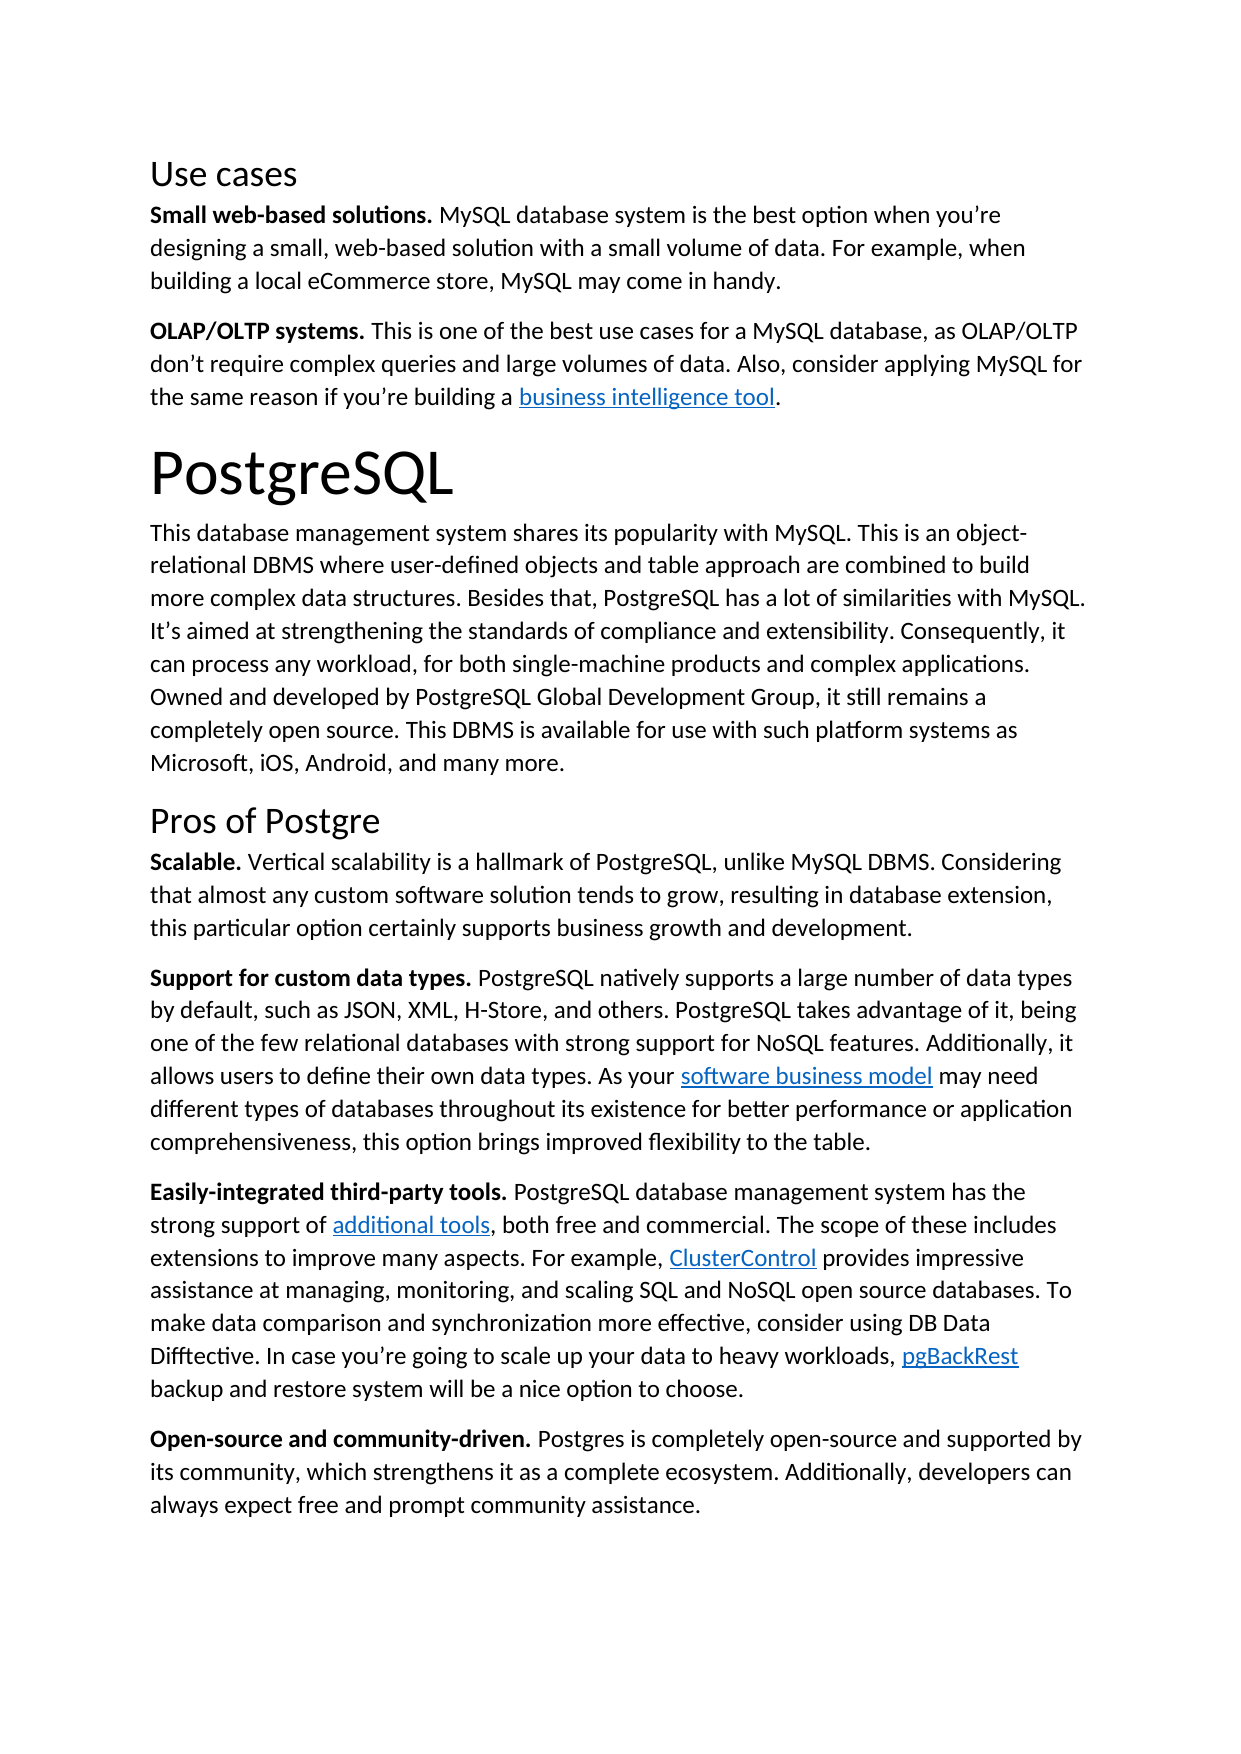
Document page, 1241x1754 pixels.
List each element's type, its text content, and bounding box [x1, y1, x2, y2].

text Open-source and community-driven. Postgres is completely open-source and supported by its community, which strengthens it as a complete ecosystem. Additionally, developers can always expect free and prompt community assistance. [150, 1423, 1090, 1519]
text This database management system shares its popularity with MySQL. This is an object-relational DBMS where user-defined objects and table approach are combined to build more complex data structures. Besides that, PostgreSQL has a lot of similarities with MySQL. It’s aimed at strengthening the standards of compliance and extensibility. Consequently, it can process any workload, for both single-machine products and complex applications. Owned and developed by PostgreSQL Global Development Group, it still remains a completely open source. This DBMS is available for use with such platform systems as Microsoft, iOS, Android, and many more. [150, 517, 1090, 778]
text Small web-based solutions. MySQL database system is the best option when you’re designing a small, web-based solution with a small volume of data. For example, when building a local eCommerce store, MySQL may come in handy. [150, 199, 1090, 296]
text Easily-integrated third-party tools. PostgreSQL database management system has the strong support of additional tools, both free and commercial. The scope of these includes extensions to improve many aspects. For example, ClusterControl provides impressive assistance at managing, monitoring, and scaling SQL and NoSQL open source databases. To make data comparison and synchronization more effective, consider using DB Data Difftective. In case you’re going to scale up your data to heavy workloads, pgBackRest backup and restore system will be a nice option to choose. [150, 1176, 1090, 1404]
text Support for custom data types. PostgreSQL natively supports a large number of data types by default, such as JSON, XML, H-Store, and others. PostgreSQL takes advantage of it, being one of the few relational databases with strong support for NoSQL features. Additionally, it allows users to define their own data types. As your software business model may need different types of databases throughout its existence for better performance or application comprehensiveness, this option brings improved flexibility to the table. [150, 962, 1090, 1157]
subtitle Pros of Postgre [150, 797, 1090, 843]
subtitle Use cases [150, 150, 1090, 196]
subtitle PostgreSQL [150, 430, 1090, 510]
text OLAP/OLTP systems. This is one of the best use cases for a MySQL database, as OLAP/OLTP don’t require complex queries and large volumes of data. Also, consider applying MySQL for the same reason if you’re building a business intelligence tool. [150, 315, 1090, 411]
text Scalable. Vertical scalability is a hallmark of PostgreSQL, unlike MySQL DBMS. Considering that almost any custom software solution tends to grow, resulting in database extension, this particular option certainly supports business growth and development. [150, 846, 1090, 943]
